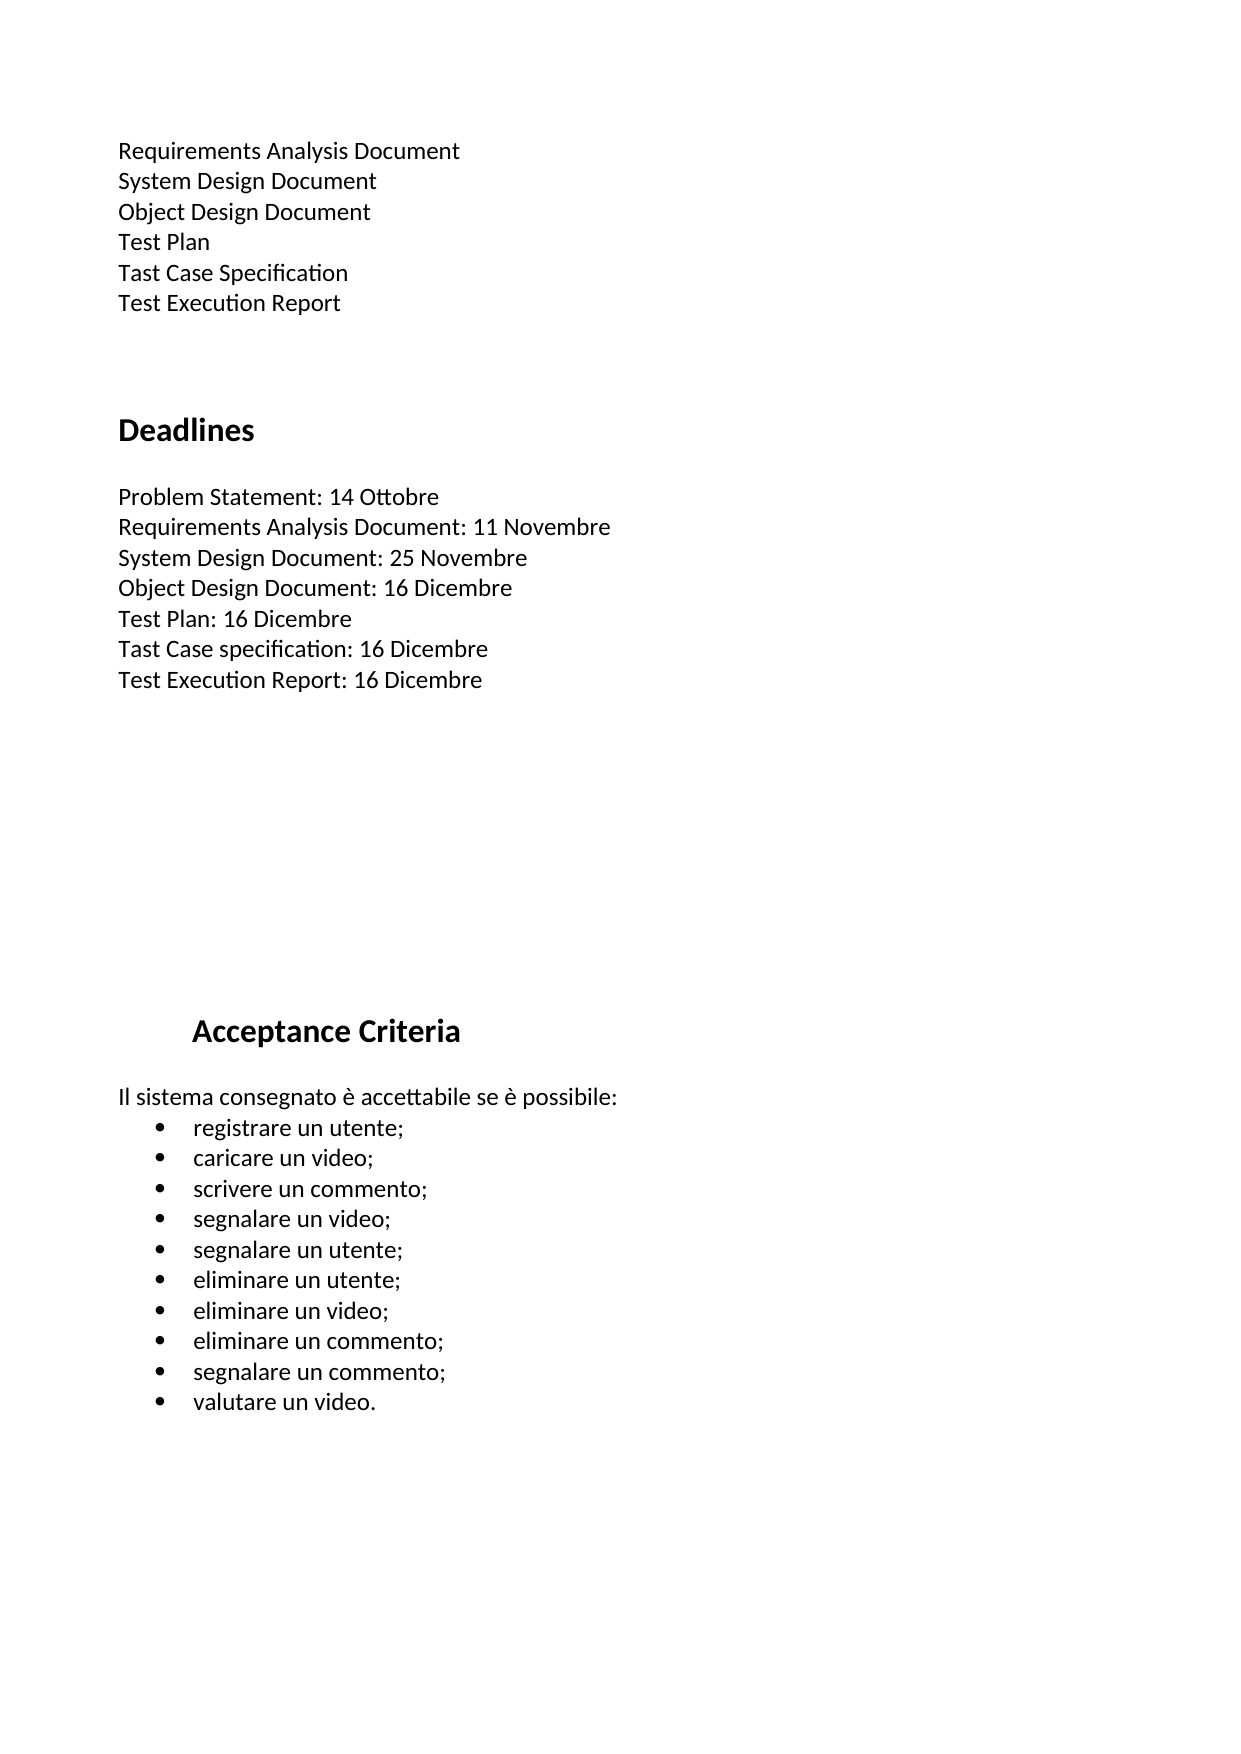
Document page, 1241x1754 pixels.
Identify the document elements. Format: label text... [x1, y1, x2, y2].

text System Design Document [118, 165, 1122, 196]
list segnalare un commento; [156, 1356, 1122, 1386]
list segnalare un utente; [156, 1234, 1122, 1264]
list eliminare un commento; [156, 1325, 1122, 1356]
text Object Design Document: 16 Dicembre [118, 572, 1122, 603]
text Tast Case Specification [118, 257, 1122, 287]
list eliminare un utente; [156, 1264, 1122, 1295]
text Test Plan [118, 226, 1122, 257]
text Tast Case specification: 16 Dicembre [118, 633, 1122, 664]
text Requirements Analysis Document: 11 Novembre [118, 511, 1122, 542]
text Test Execution Report [118, 287, 1122, 318]
list eliminare un video; [156, 1295, 1122, 1325]
text Il sistema consegnato è accettabile se è possibile: [118, 1081, 1122, 1112]
text Object Design Document [118, 196, 1122, 226]
text Test Plan: 16 Dicembre [118, 603, 1122, 633]
text System Design Document: 25 Novembre [118, 542, 1122, 572]
list caricare un video; [156, 1142, 1122, 1173]
text Requirements Analysis Document [118, 135, 1122, 165]
text Acceptance Criteria [118, 1010, 1122, 1051]
text Deadlines [118, 409, 1122, 450]
text Problem Statement: 14 Ottobre [118, 481, 1122, 511]
text Test Execution Report: 16 Dicembre [118, 664, 1122, 694]
list valutare un video. [156, 1386, 1122, 1417]
list registrare un utente; [156, 1112, 1122, 1142]
list scrivere un commento; [156, 1173, 1122, 1203]
list segnalare un video; [156, 1203, 1122, 1234]
